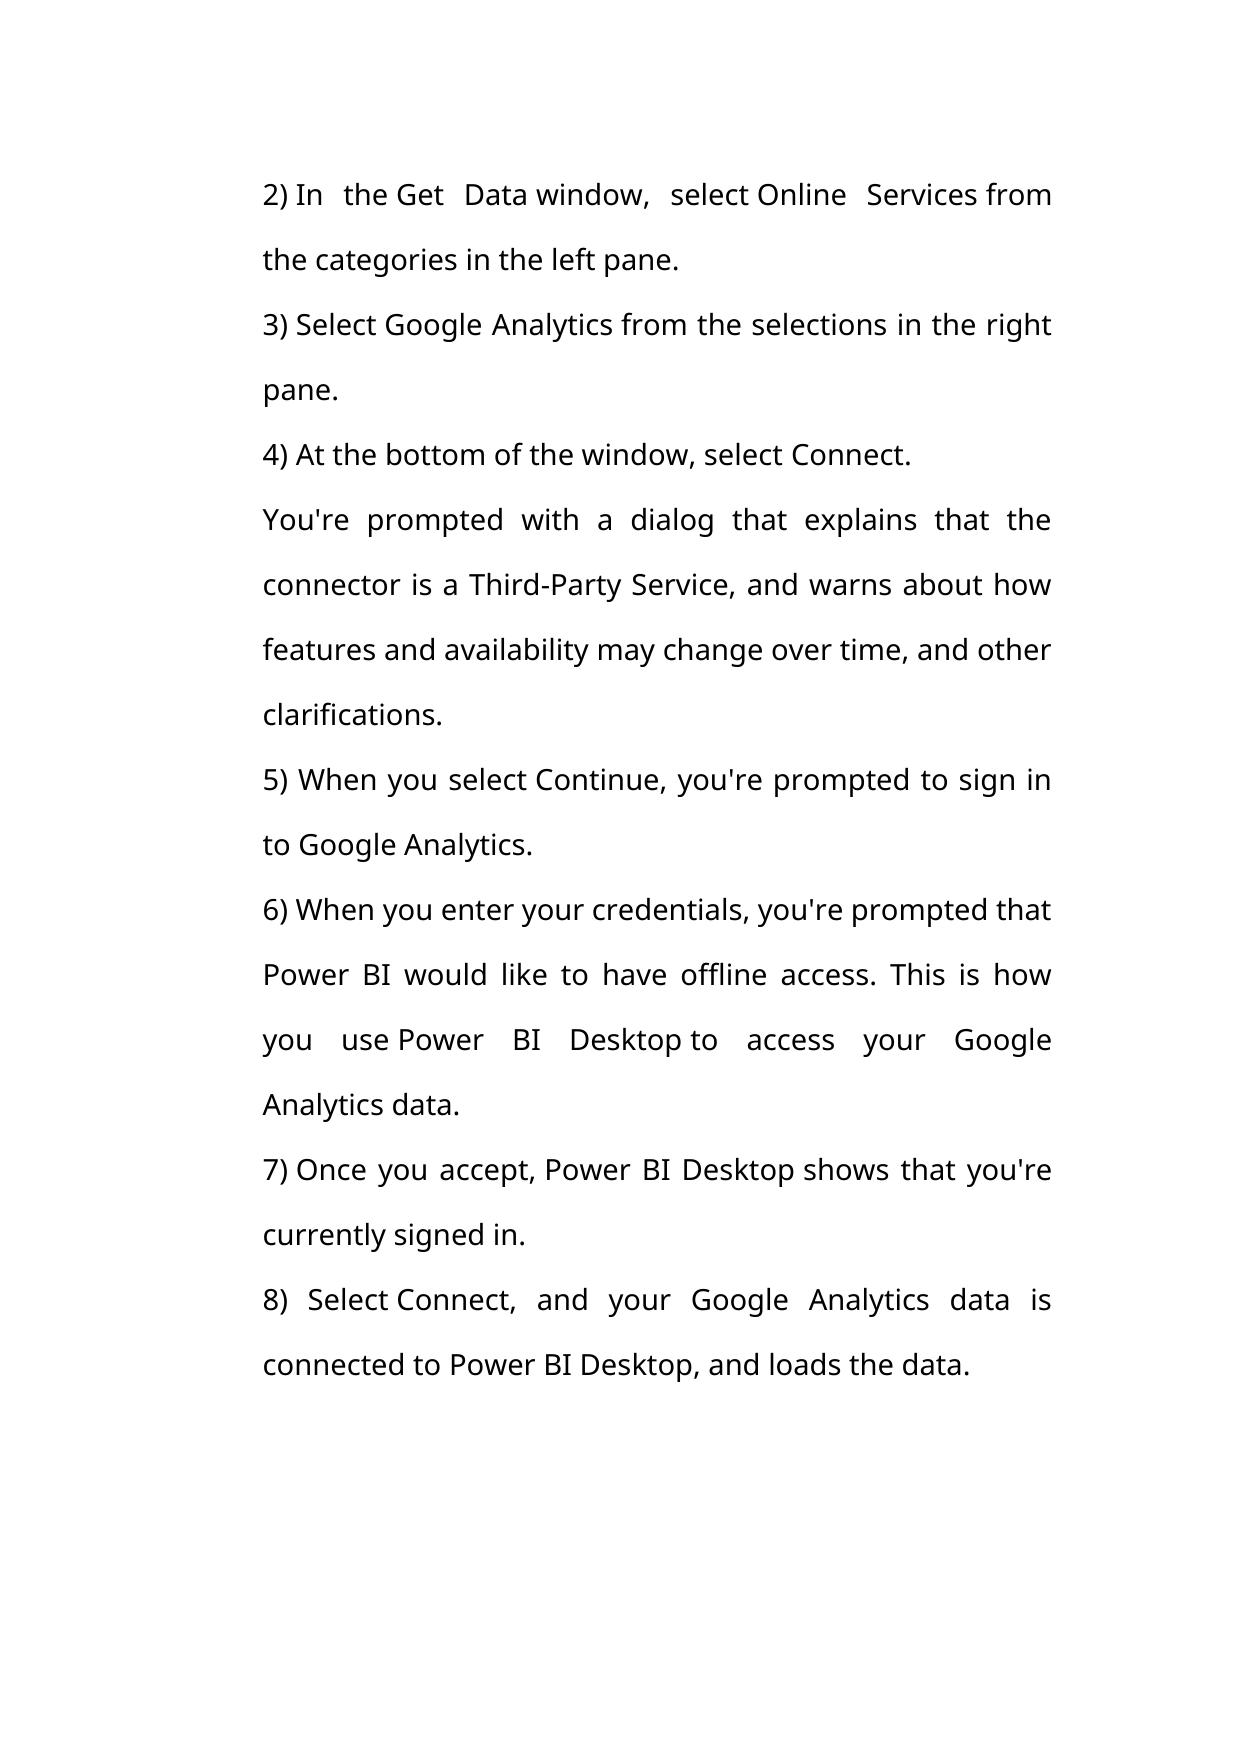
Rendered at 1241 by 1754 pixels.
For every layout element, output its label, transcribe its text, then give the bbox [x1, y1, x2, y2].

list At the bottom of the window, select Connect. You're prompted with a dialog that explains that the connector is a Third-Party Service, and warns about how features and availability may change over time, and other clarifications. 5) When you select Continue, you're prompted to sign in to Google Analytics. 6) When you enter your credentials, you're prompted that Power BI would like to have offline access. This is how you use Power BI Desktop to access your Google Analytics data. [262, 422, 1053, 1137]
list Select Google Analytics from the selections in the right pane. [262, 292, 1053, 422]
list Once you accept, Power BI Desktop shows that you're currently signed in. 8) Select Connect, and your Google Analytics data is connected to Power BI Desktop, and loads the data. [262, 1137, 1053, 1397]
list In the Get Data window, select Online Services from the categories in the left pane. [262, 162, 1053, 292]
